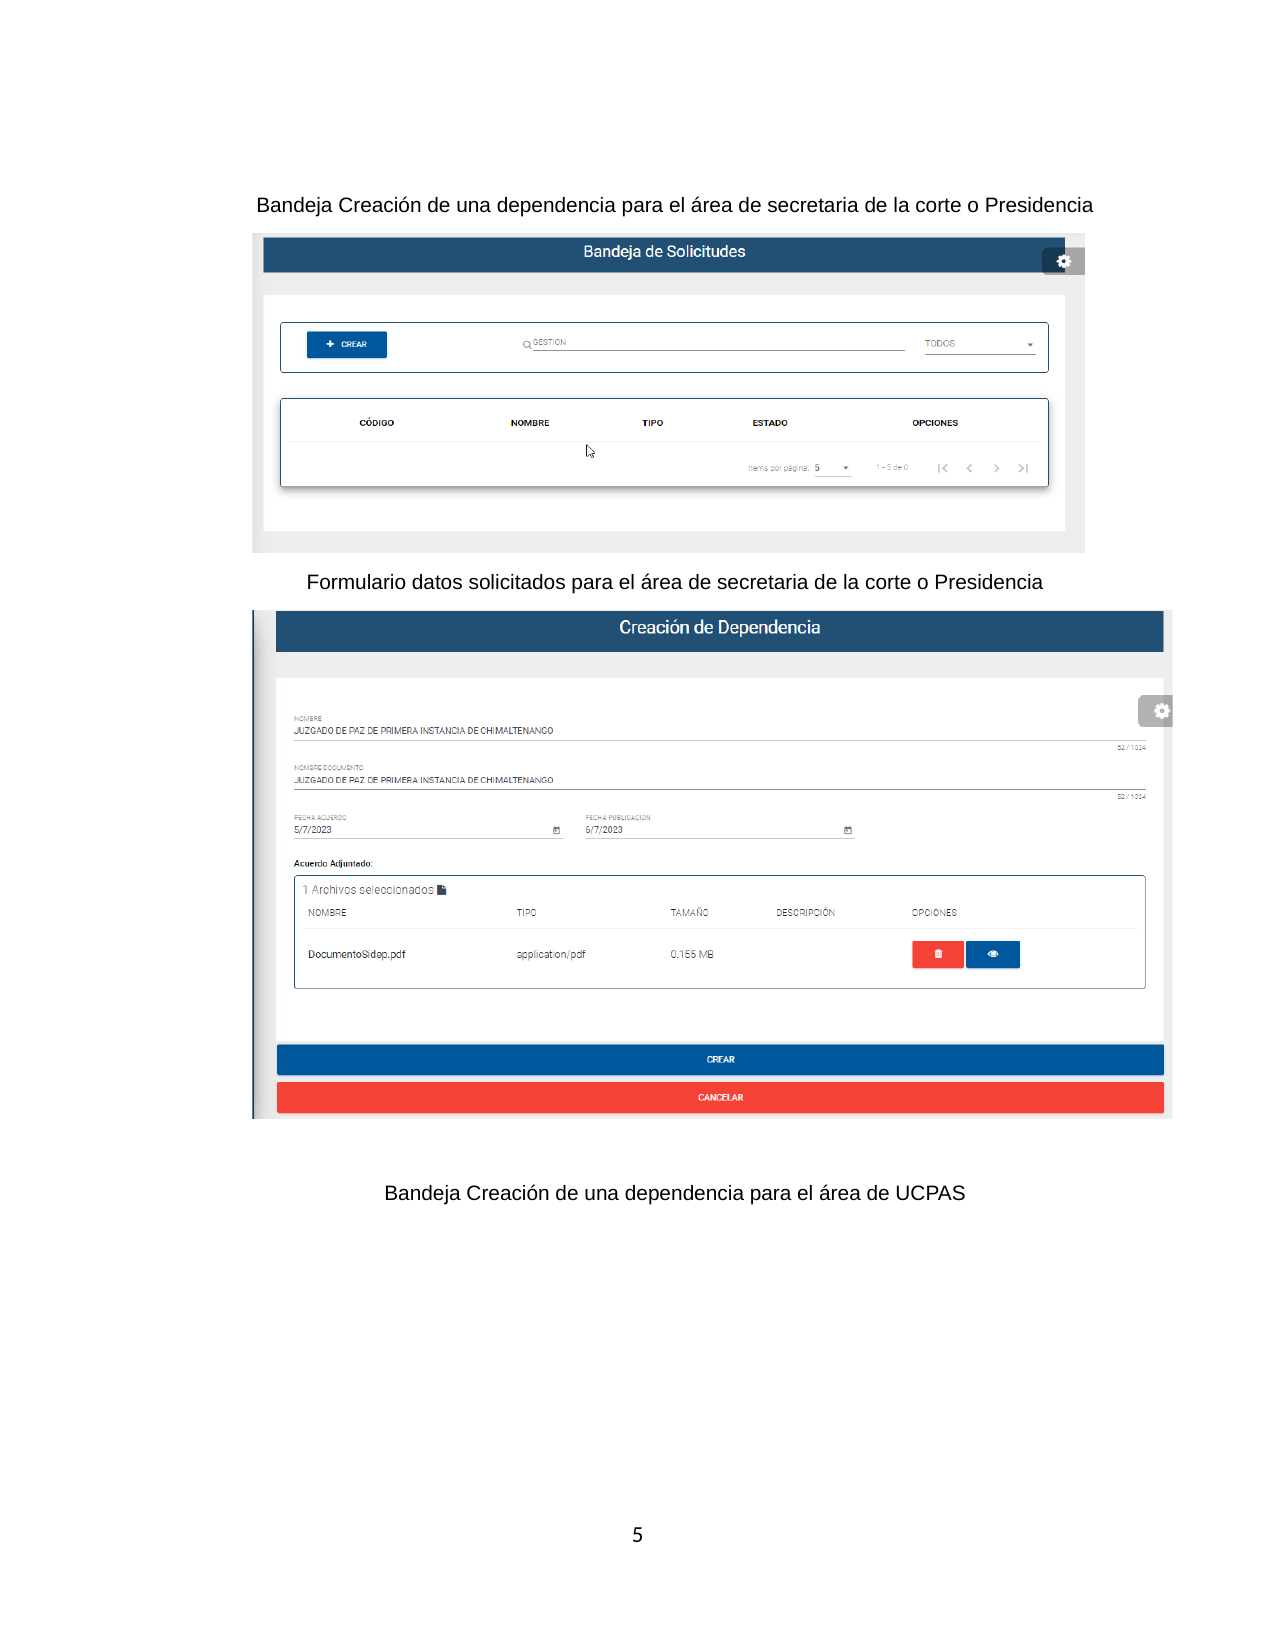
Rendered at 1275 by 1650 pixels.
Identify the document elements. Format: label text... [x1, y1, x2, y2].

picture [252, 233, 1085, 553]
picture [252, 610, 1173, 1119]
text Formulario datos solicitados para el área de secretaria de la corte o Presidencia [252, 569, 1098, 593]
text Bandeja Creación de una dependencia para el área de secretaria de la corte o Presidencia [252, 193, 1098, 217]
text Bandeja Creación de una dependencia para el área de UCPAS [252, 1181, 1098, 1204]
